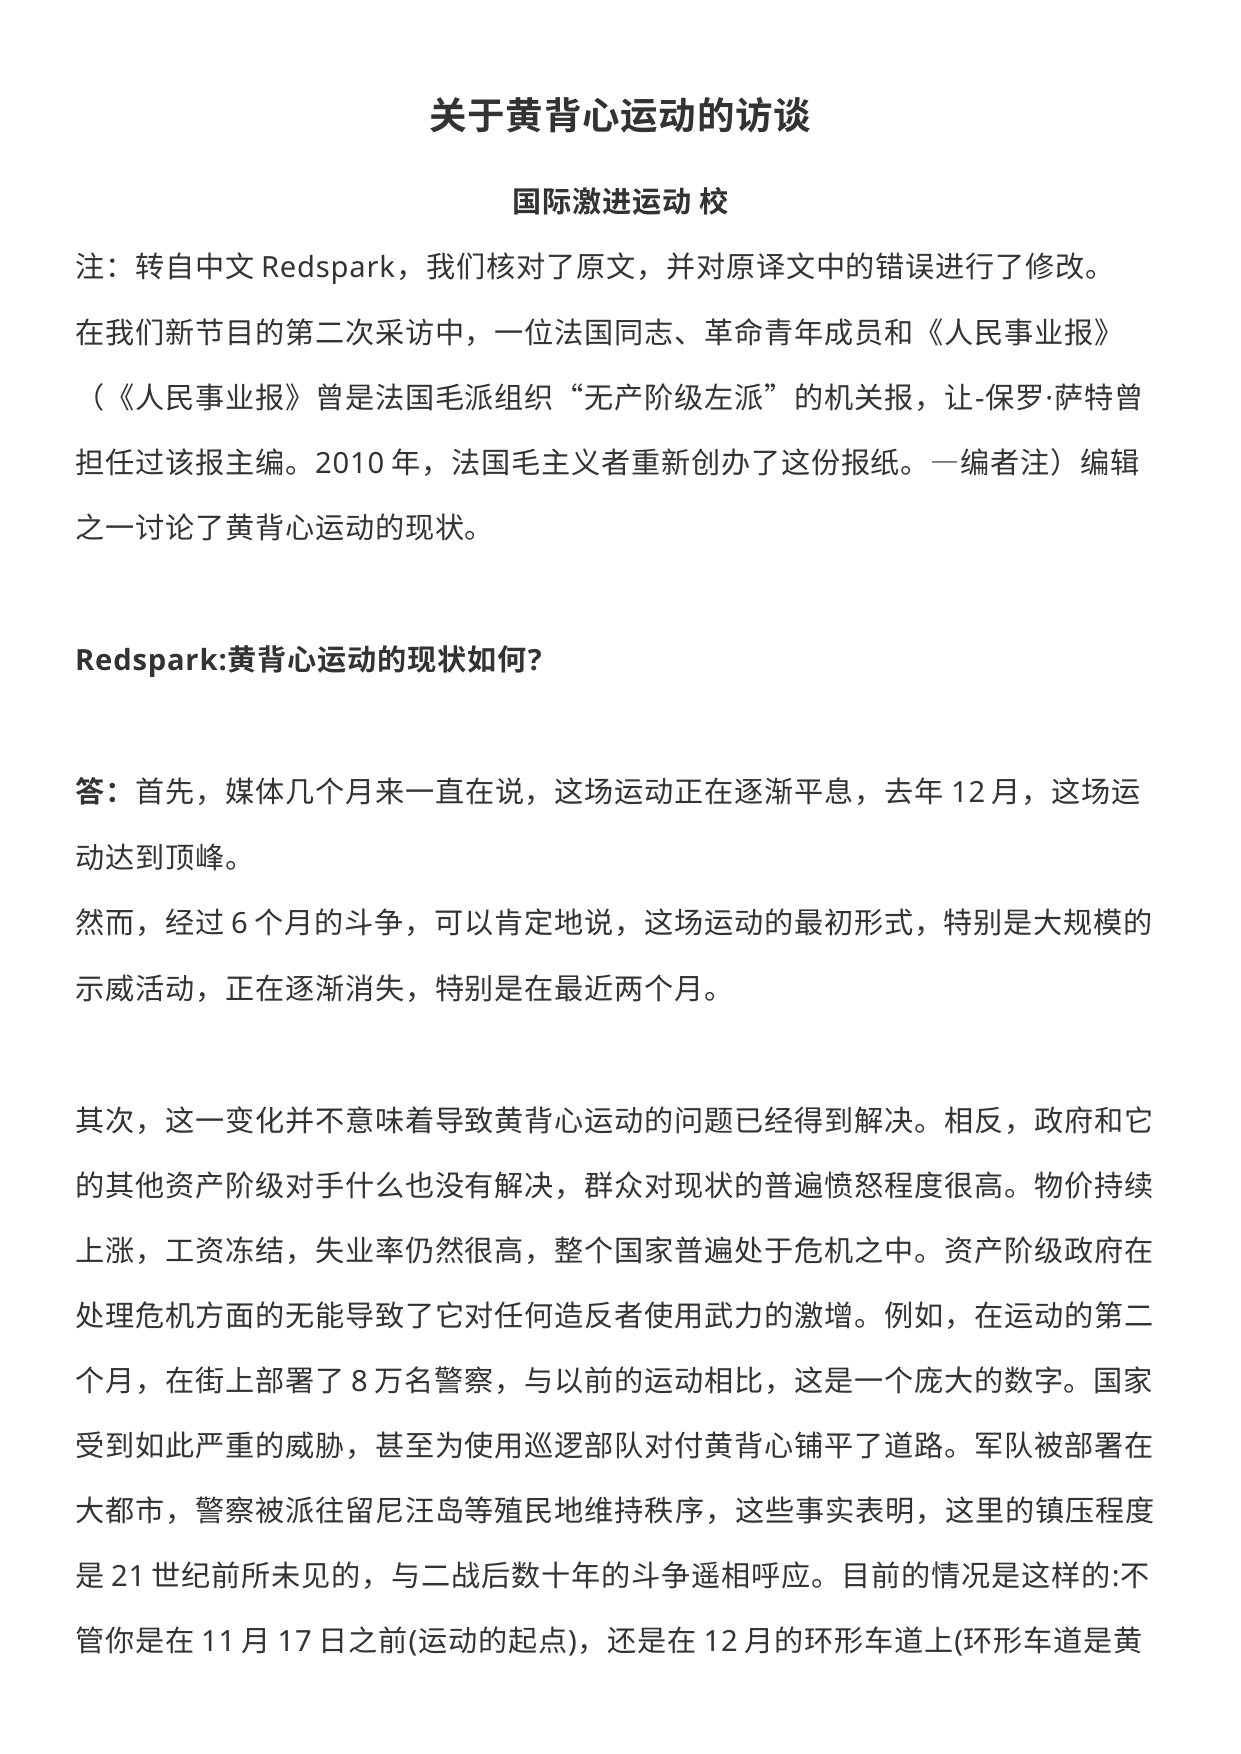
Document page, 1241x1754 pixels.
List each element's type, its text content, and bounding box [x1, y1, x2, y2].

subtitle 关于黄背心运动的访谈 [75, 81, 1165, 146]
text 国际激进运动 校 [75, 168, 1165, 233]
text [75, 1086, 1165, 1671]
text 然而，经过6个月的斗争，可以肯定地说，这场运动的最初形式，特别是大规模的示威活动，正在逐渐消失，特别是在最近两个月。 [75, 889, 1165, 1019]
text 在我们新节目的第二次采访中，一位法国同志、革命青年成员和《人民事业报》（《人民事业报》曾是法国毛派组织“无产阶级左派”的机关报，让-保罗·萨特曾担任过该报主编。2010年，法国毛主义者重新创办了这份报纸。—编者注）编辑之一讨论了黄背心运动的现状。 [75, 299, 1165, 559]
text Redspark:黄背心运动的现状如何? [75, 626, 1165, 691]
text 答：首先，媒体几个月来一直在说，这场运动正在逐渐平息，去年12月，这场运动达到顶峰。 [75, 758, 1165, 888]
text 注：转自中文Redspark，我们核对了原文，并对原译文中的错误进行了修改。 [75, 233, 1165, 298]
